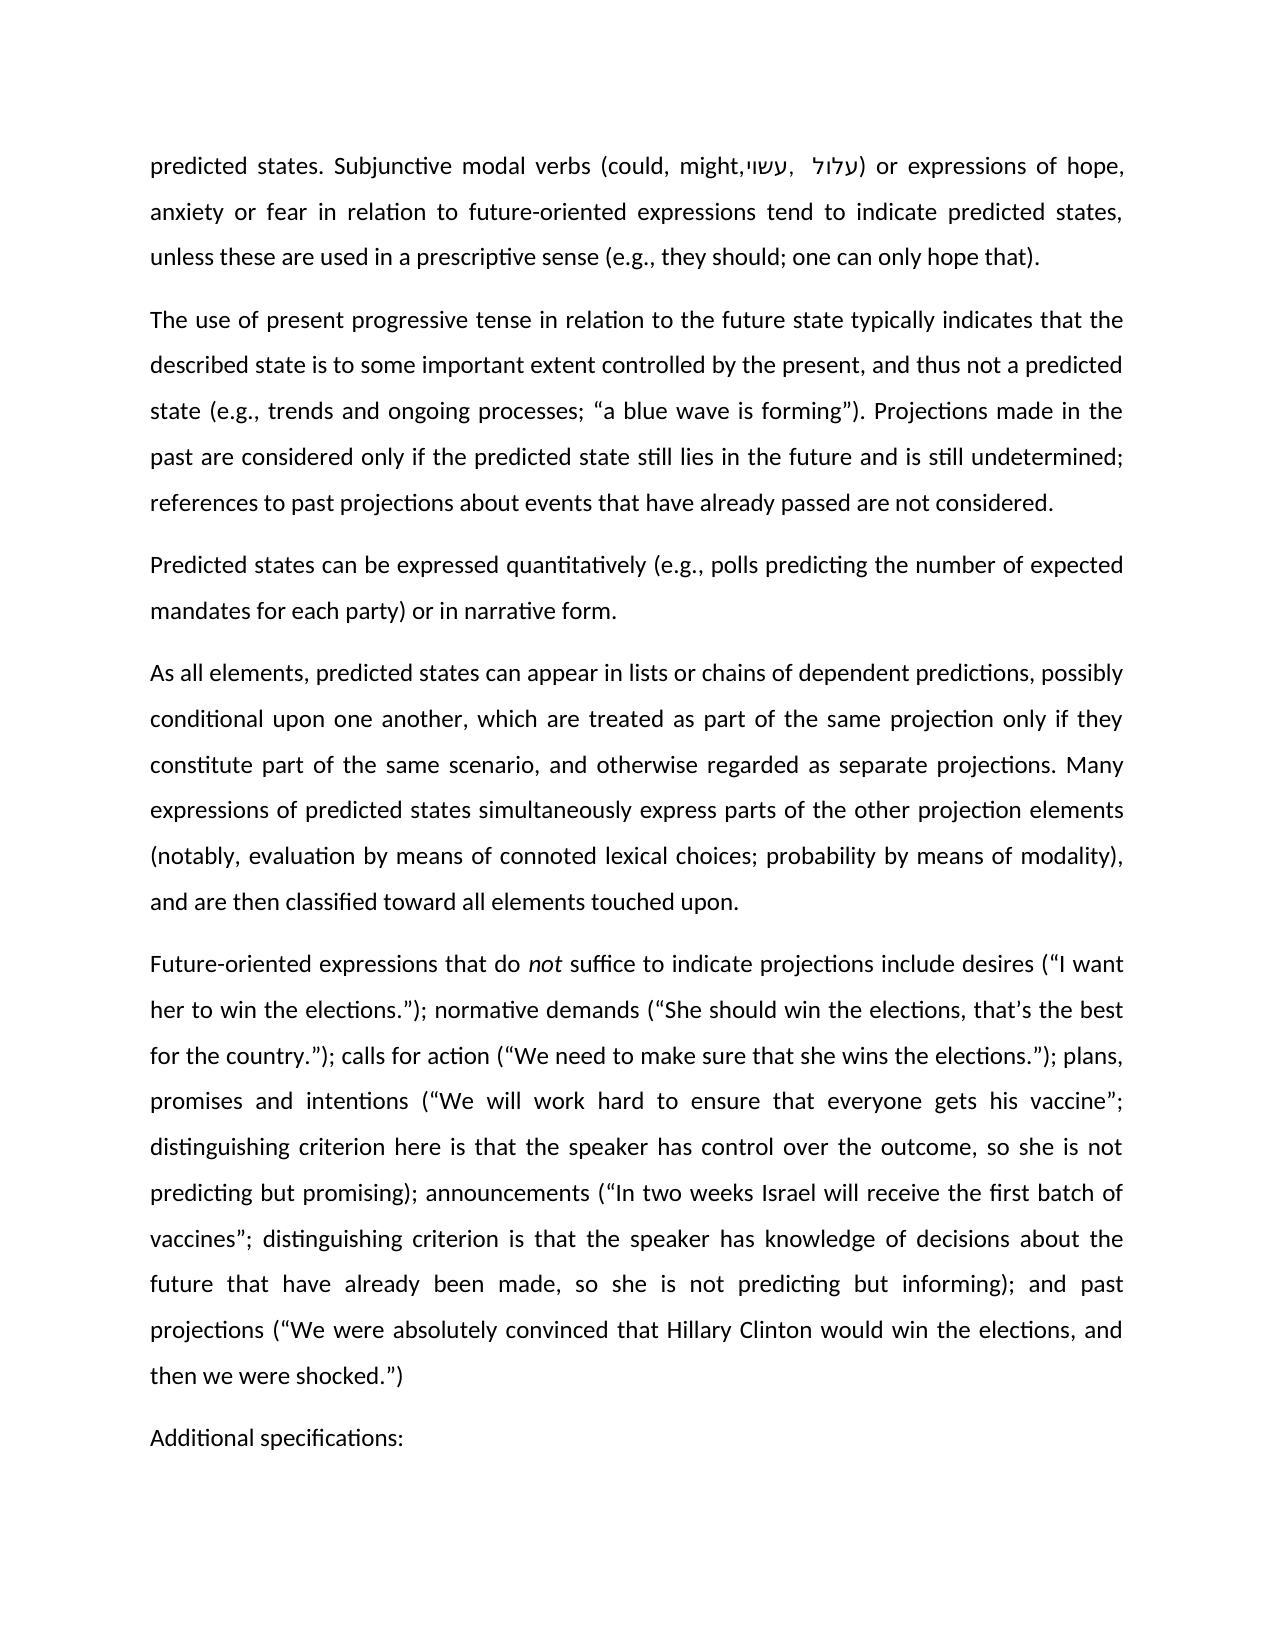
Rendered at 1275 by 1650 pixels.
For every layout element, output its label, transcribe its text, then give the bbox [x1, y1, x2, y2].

text The use of present progressive tense in relation to the future state typically indicates that the described state is to some important extent controlled by the present, and thus not a predicted state (e.g., trends and ongoing processes; “a blue wave is forming”). Projections made in the past are considered only if the predicted state still lies in the future and is still undetermined; references to past projections about events that have already passed are not considered. [150, 304, 1125, 517]
text Future-oriented expressions that do not suffice to indicate projections include desires (“I want her to win the elections.”); normative demands (“She should win the elections, that’s the best for the country.”); calls for action (“We need to make sure that she wins the elections.”); plans, promises and intentions (“We will work hard to ensure that everyone gets his vaccine”; distinguishing criterion here is that the speaker has control over the outcome, so she is not predicting but promising); announcements (“In two weeks Israel will receive the first batch of vaccines”; distinguishing criterion is that the speaker has knowledge of decisions about the future that have already been made, so she is not predicting but informing); and past projections (“We were absolutely convinced that Hillary Clinton would win the elections, and then we were shocked.”) [150, 948, 1125, 1390]
text Additional specifications: [150, 1422, 1125, 1453]
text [150, 150, 1125, 272]
text Predicted states can be expressed quantitatively (e.g., polls predicting the number of expected mandates for each party) or in narrative form. [150, 549, 1125, 625]
text As all elements, predicted states can appear in lists or chains of dependent predictions, possibly conditional upon one another, which are treated as part of the same projection only if they constitute part of the same scenario, and otherwise regarded as separate projections. Many expressions of predicted states simultaneously express parts of the other projection elements (notably, evaluation by means of connoted lexical choices; probability by means of modality), and are then classified toward all elements touched upon. [150, 657, 1125, 916]
